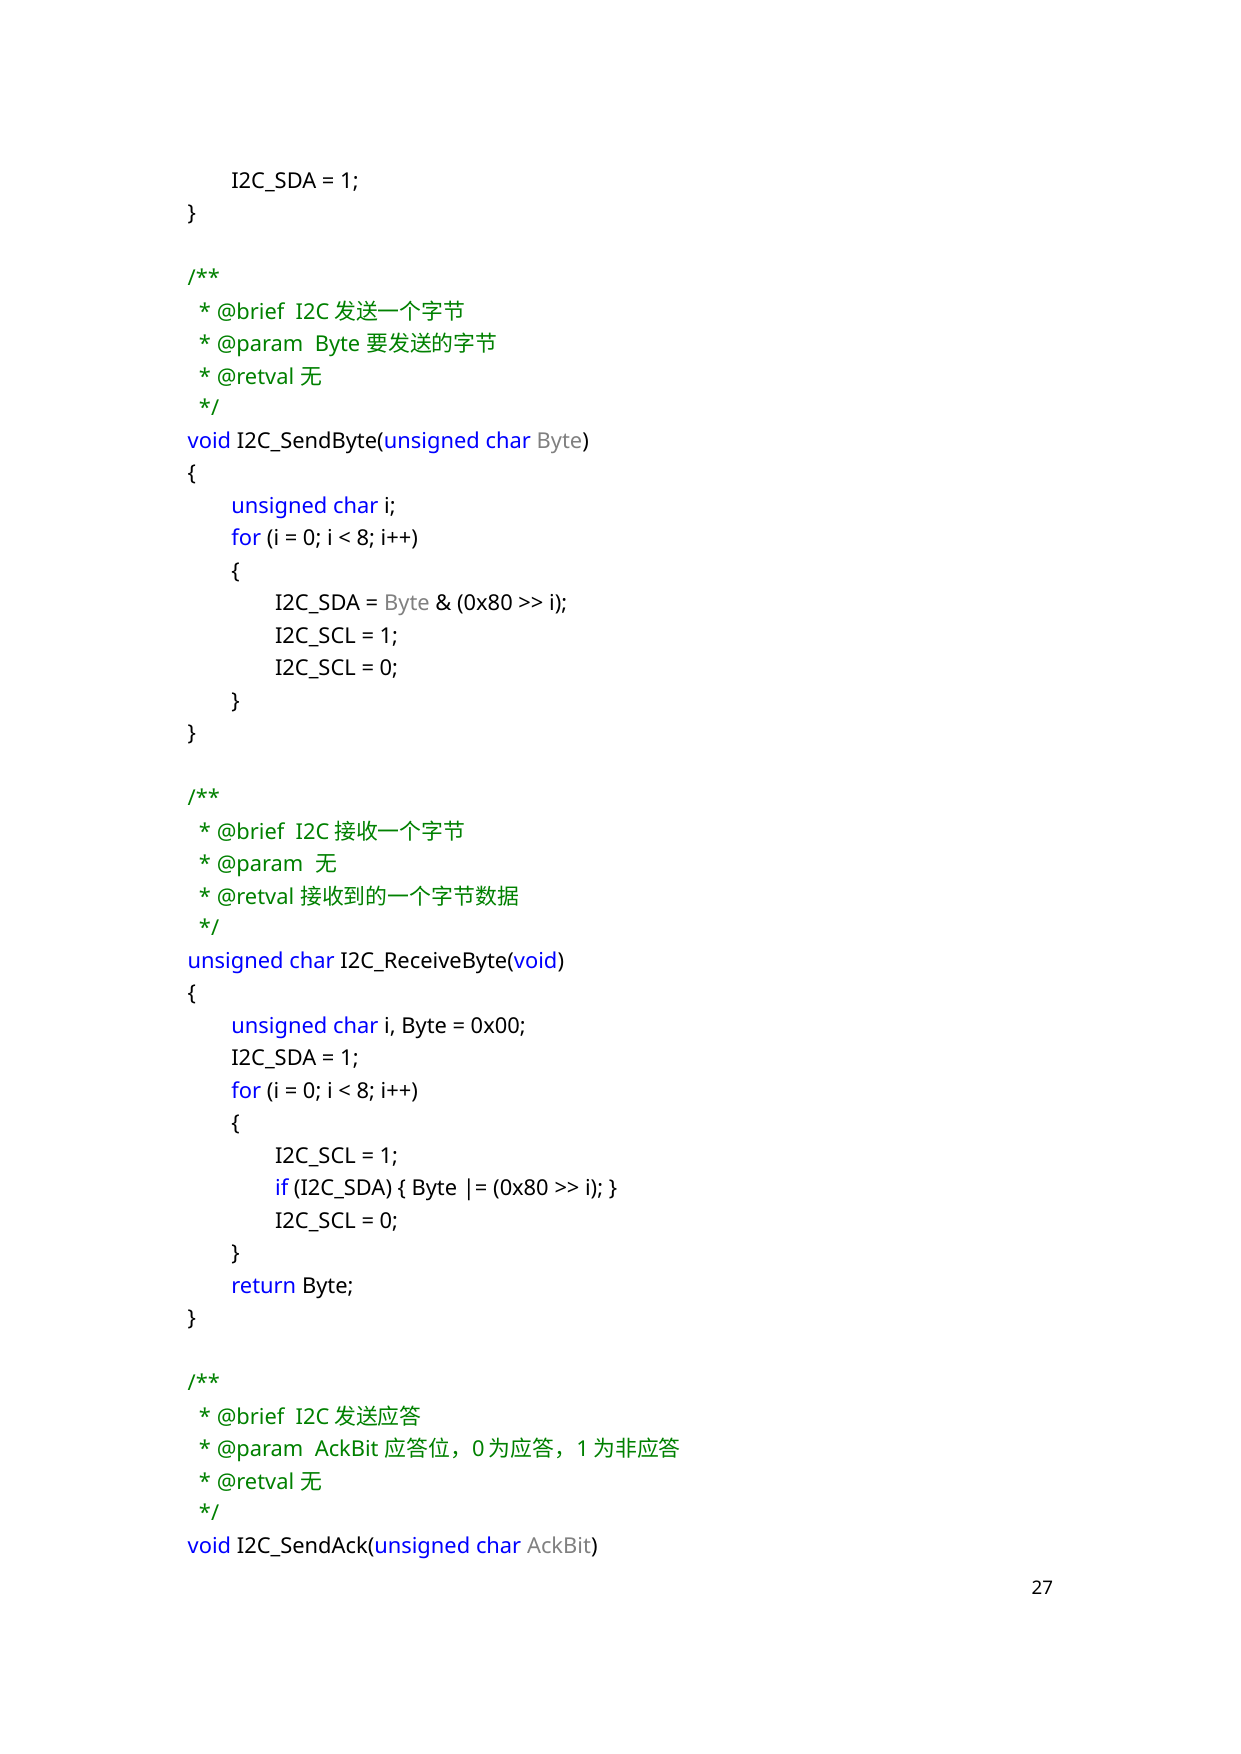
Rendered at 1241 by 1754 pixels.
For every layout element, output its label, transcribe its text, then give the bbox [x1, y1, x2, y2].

text for (i = 0; i < 8; i++) [187, 521, 1053, 553]
text */ [187, 1496, 1053, 1528]
text * @param 无 [187, 846, 1053, 878]
text * @retval 无 [187, 1463, 1053, 1496]
text /** [187, 261, 1053, 293]
text { [187, 456, 1053, 488]
text */ [187, 911, 1053, 943]
text * @brief I2C发送一个字节 [187, 293, 1053, 326]
text I2C_SDA = 1; [187, 1041, 1053, 1073]
text * @retval 无 [187, 358, 1053, 391]
text /** [187, 1366, 1053, 1398]
text * @param AckBit 应答位，0为应答，1为非应答 [187, 1431, 1053, 1463]
text I2C_SCL = 0; [187, 1203, 1053, 1236]
text I2C_SCL = 1; [187, 618, 1053, 651]
text * @brief I2C接收一个字节 [187, 813, 1053, 846]
text I2C_SCL = 0; [187, 651, 1053, 683]
text I2C_SDA = Byte & (0x80 >> i); [187, 586, 1053, 618]
text void I2C_SendByte(unsigned char Byte) [187, 423, 1053, 456]
text { [187, 976, 1053, 1008]
text { [187, 553, 1053, 586]
text } [187, 716, 1053, 748]
text void I2C_SendAck(unsigned char AckBit) [187, 1528, 1053, 1561]
text } [187, 196, 1053, 228]
text */ [187, 391, 1053, 423]
text unsigned char i; [187, 488, 1053, 521]
text * @param Byte 要发送的字节 [187, 326, 1053, 358]
text } [187, 683, 1053, 716]
text if (I2C_SDA) { Byte |= (0x80 >> i); } [187, 1171, 1053, 1203]
text I2C_SDA = 1; [187, 163, 1053, 196]
text * @retval 接收到的一个字节数据 [187, 878, 1053, 911]
text * @brief I2C发送应答 [187, 1398, 1053, 1431]
text for (i = 0; i < 8; i++) [187, 1073, 1053, 1106]
text } [187, 1236, 1053, 1268]
text unsigned char I2C_ReceiveByte(void) [187, 943, 1053, 976]
text return Byte; [187, 1268, 1053, 1301]
text } [187, 1301, 1053, 1333]
text /** [187, 781, 1053, 813]
text { [187, 1106, 1053, 1138]
text I2C_SCL = 1; [187, 1138, 1053, 1171]
text unsigned char i, Byte = 0x00; [187, 1008, 1053, 1041]
